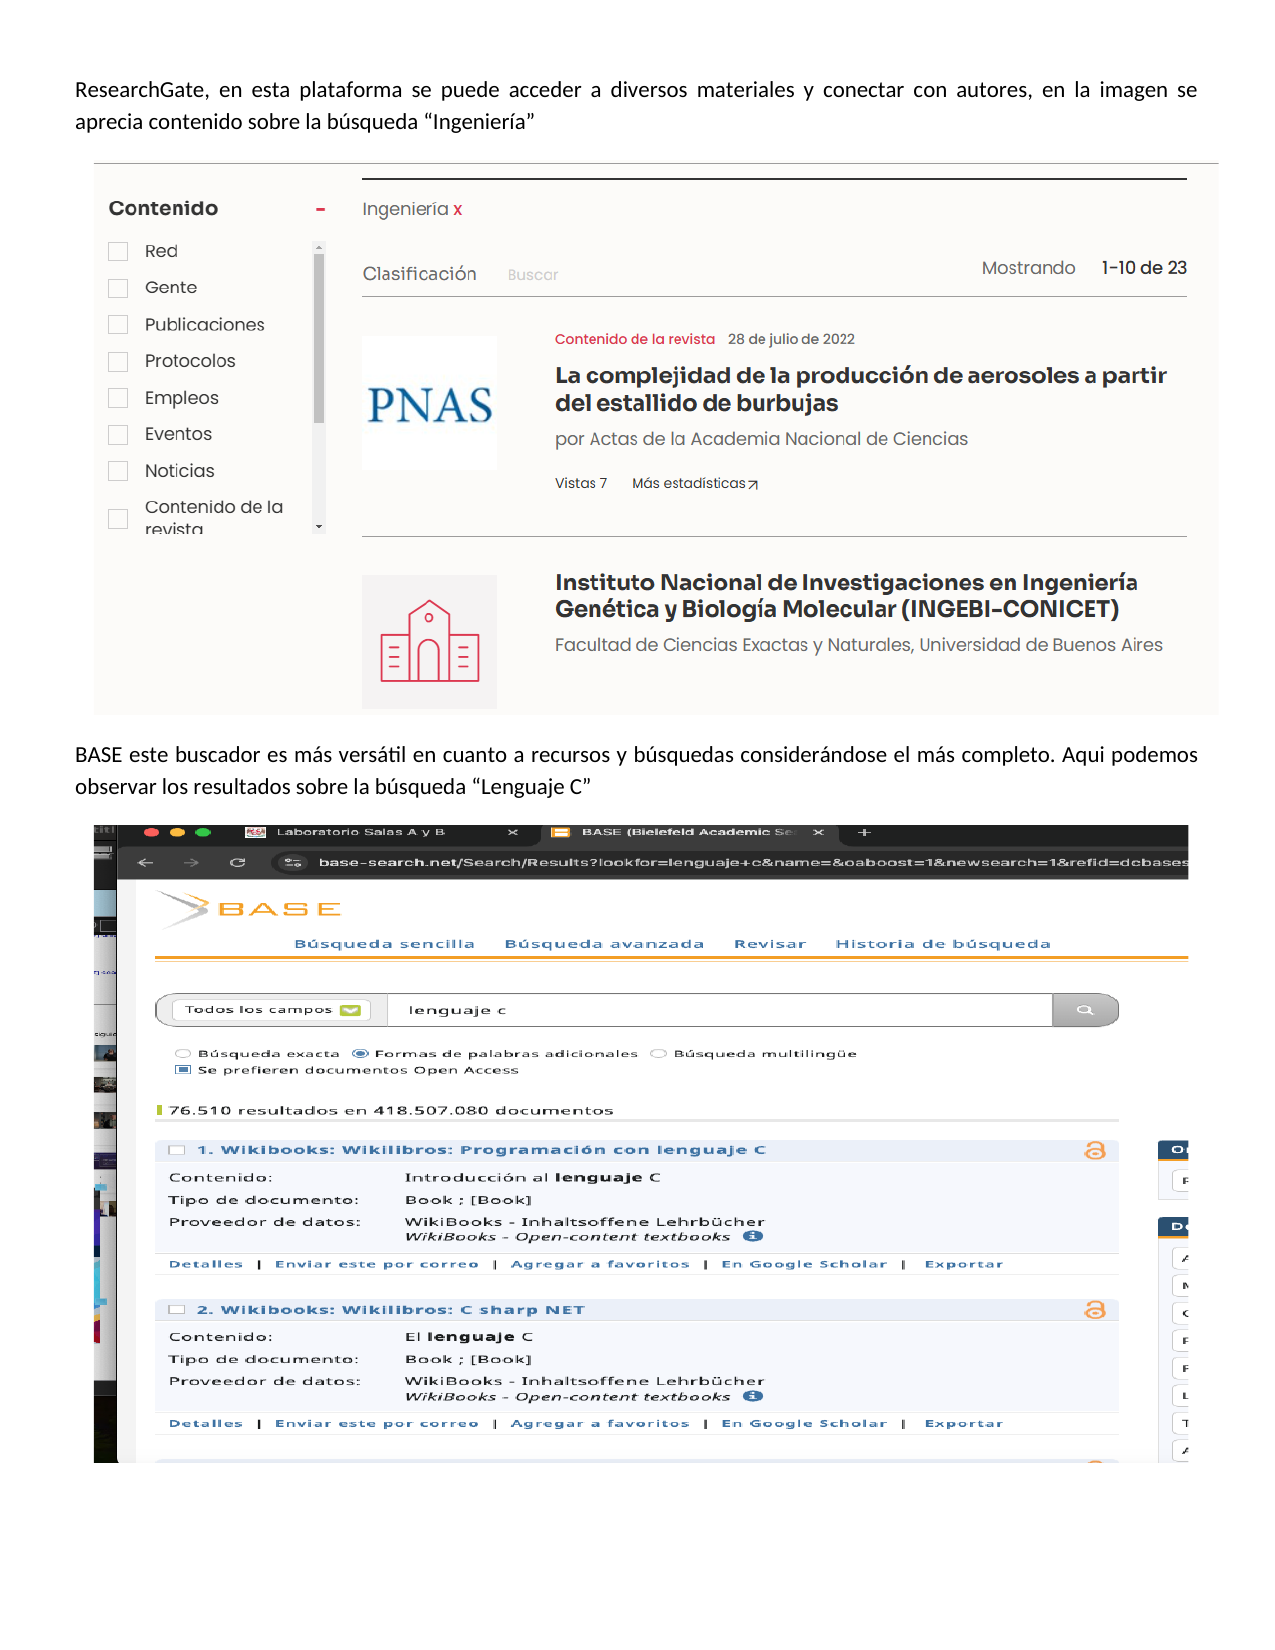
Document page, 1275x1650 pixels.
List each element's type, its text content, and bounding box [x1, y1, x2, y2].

text ResearchGate, en esta plataforma se puede acceder a diversos materiales y conectar con autores, en la imagen se aprecia contenido sobre la búsqueda “Ingeniería” [75, 75, 1200, 135]
text BASE este buscador es más versátil en cuanto a recursos y búsquedas considerándose el más completo. Aqui podemos observar los resultados sobre la búsqueda “Lenguaje C” [75, 740, 1200, 800]
